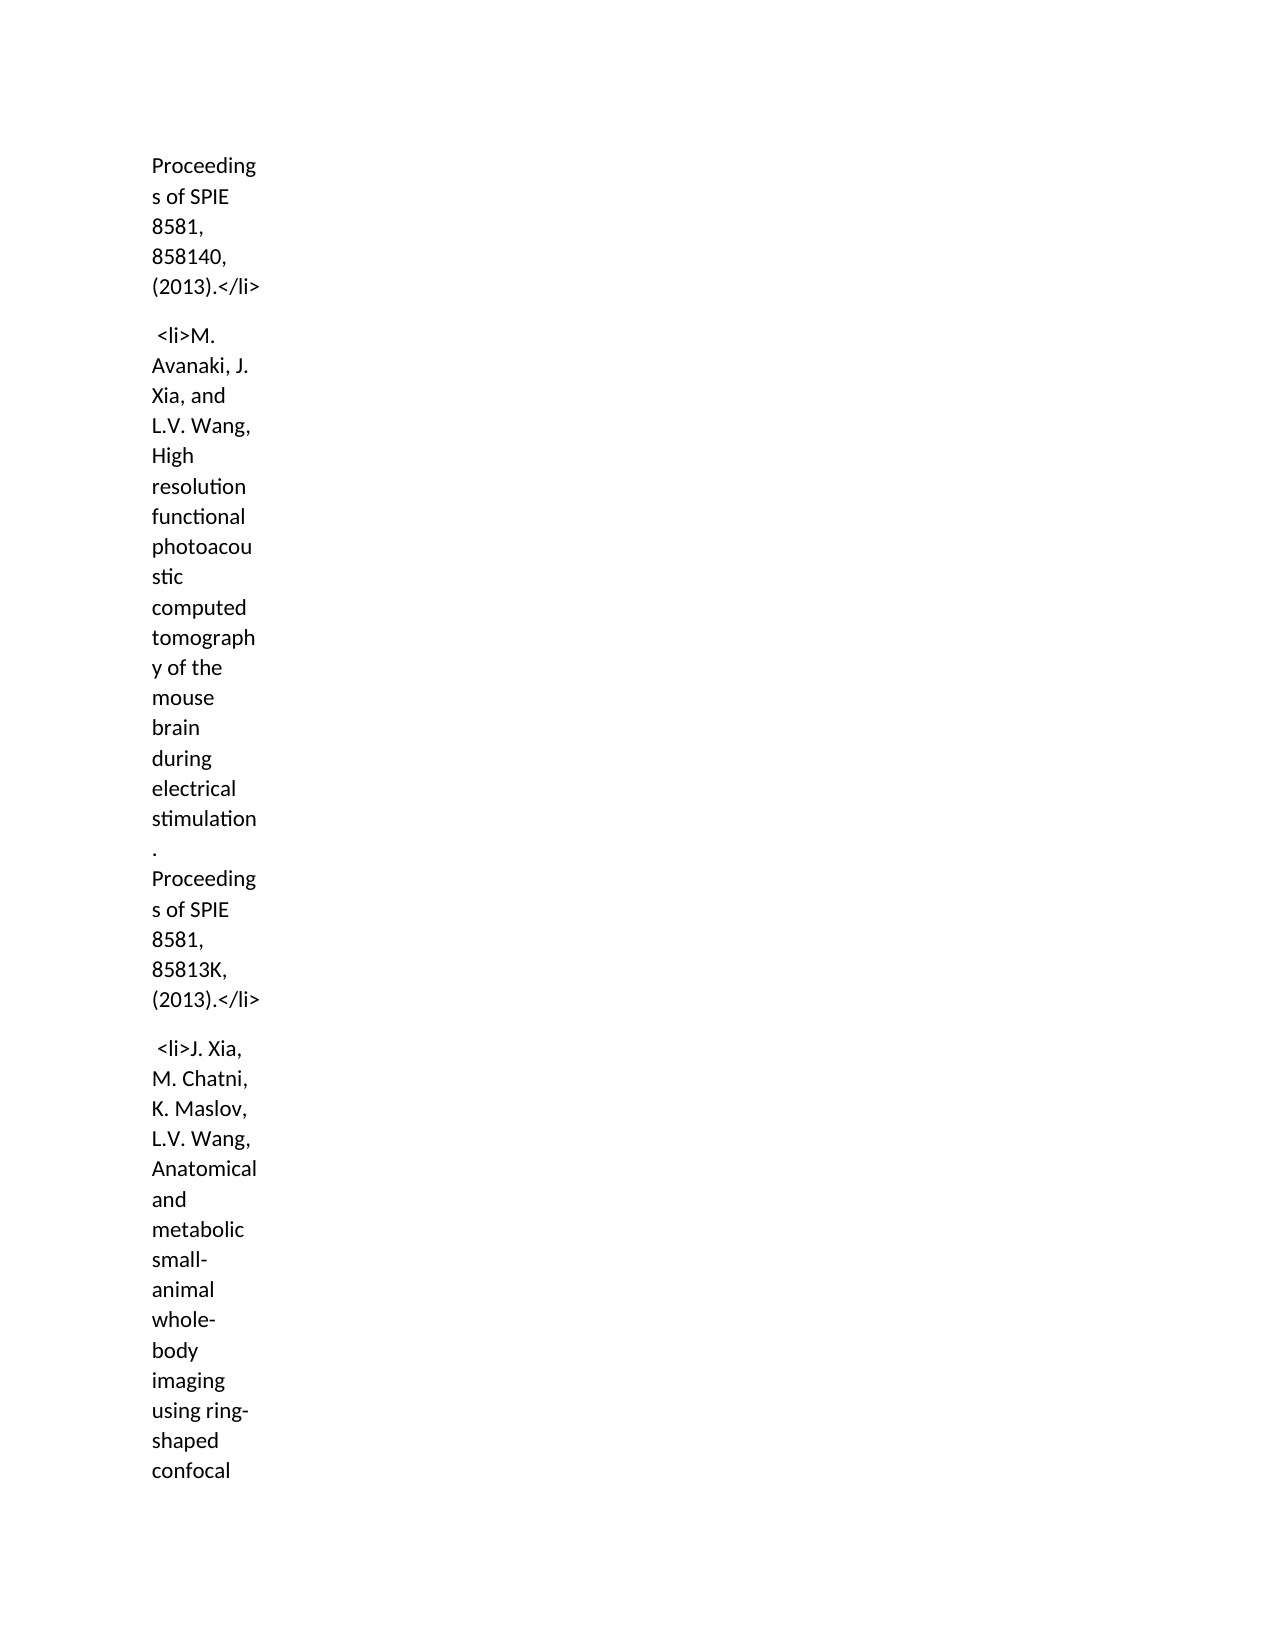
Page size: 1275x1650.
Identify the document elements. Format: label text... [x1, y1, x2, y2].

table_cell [150, 1032, 262, 1484]
table_cell <li>M. Avanaki, J. Xia, and L.V. Wang, High resolution functional photoacoustic computed tomography of the mouse brain during electrical stimulation. Proceedings of SPIE 8581, 85813K, (2013).</li> [150, 319, 262, 1032]
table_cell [150, 150, 262, 319]
